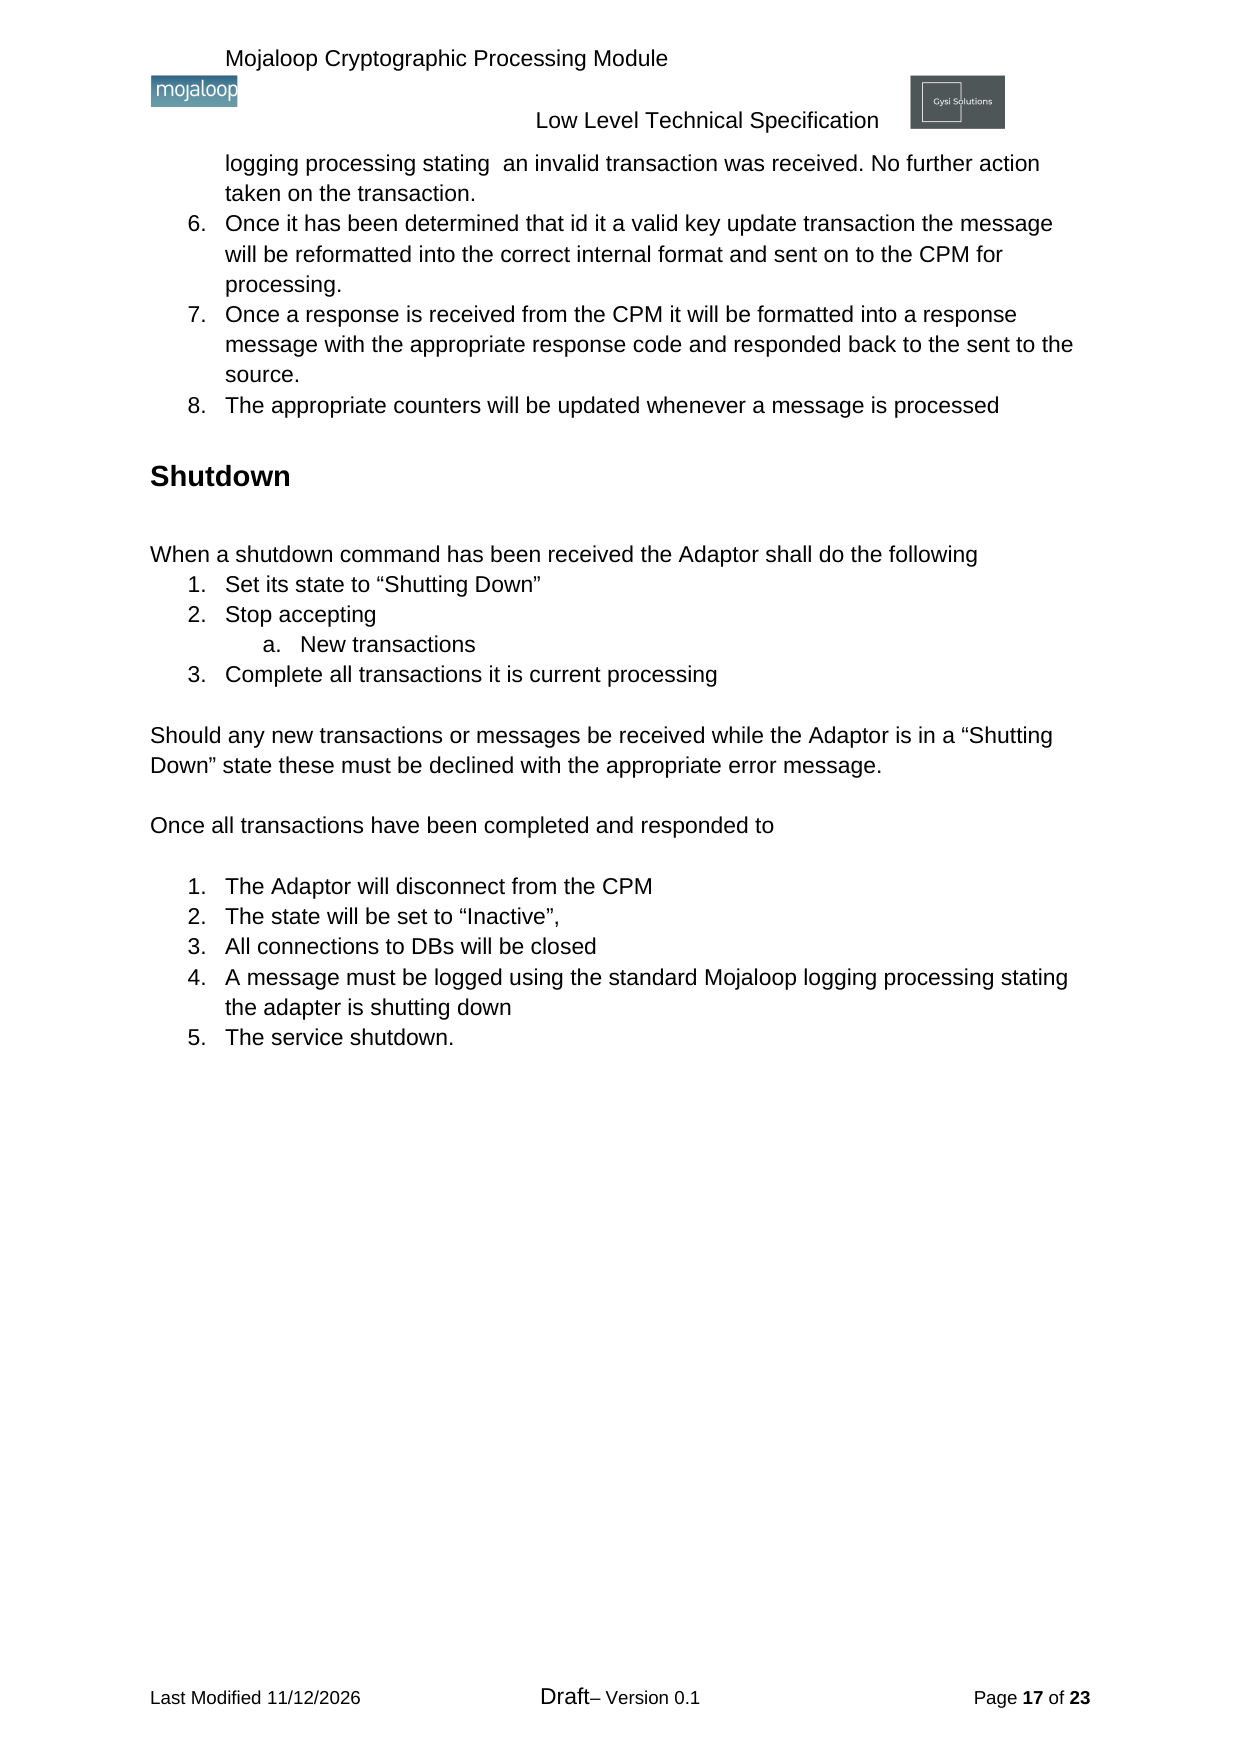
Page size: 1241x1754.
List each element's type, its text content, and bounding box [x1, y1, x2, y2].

list Once a response is received from the CPM it will be formatted into a response message with the appropriate response code and responded back to the sent to the source. [187, 301, 1090, 388]
text Should any new transactions or messages be received while the Adaptor is in a “Shutting Down” state these must be declined with the appropriate error message. [150, 722, 1090, 778]
text When a shutdown command has been received the Adaptor shall do the following [150, 541, 1090, 567]
list New transactions [262, 631, 1090, 658]
picture [910, 75, 1005, 129]
list The state will be set to “Inactive”, [187, 903, 1090, 929]
list The appropriate counters will be updated whenever a message is processed [187, 392, 1090, 418]
list The Adaptor will disconnect from the CPM [187, 873, 1090, 899]
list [187, 150, 1090, 207]
list Complete all transactions it is current processing [187, 661, 1090, 688]
list The service shutdown. [187, 1024, 1090, 1050]
list Set its state to “Shutting Down” [187, 571, 1090, 597]
picture [150, 75, 238, 107]
subtitle Shutdown [150, 459, 1090, 493]
list Once it has been determined that id it a valid key update transaction the message will be reformatted into the correct internal format and sent on to the CPM for processing. [187, 210, 1090, 297]
list A message must be logged using the standard Mojaloop logging processing stating the adapter is shutting down [187, 963, 1090, 1020]
text Once all transactions have been completed and responded to [150, 812, 1090, 839]
list All connections to DBs will be closed [187, 933, 1090, 960]
list Stop accepting [187, 601, 1090, 627]
